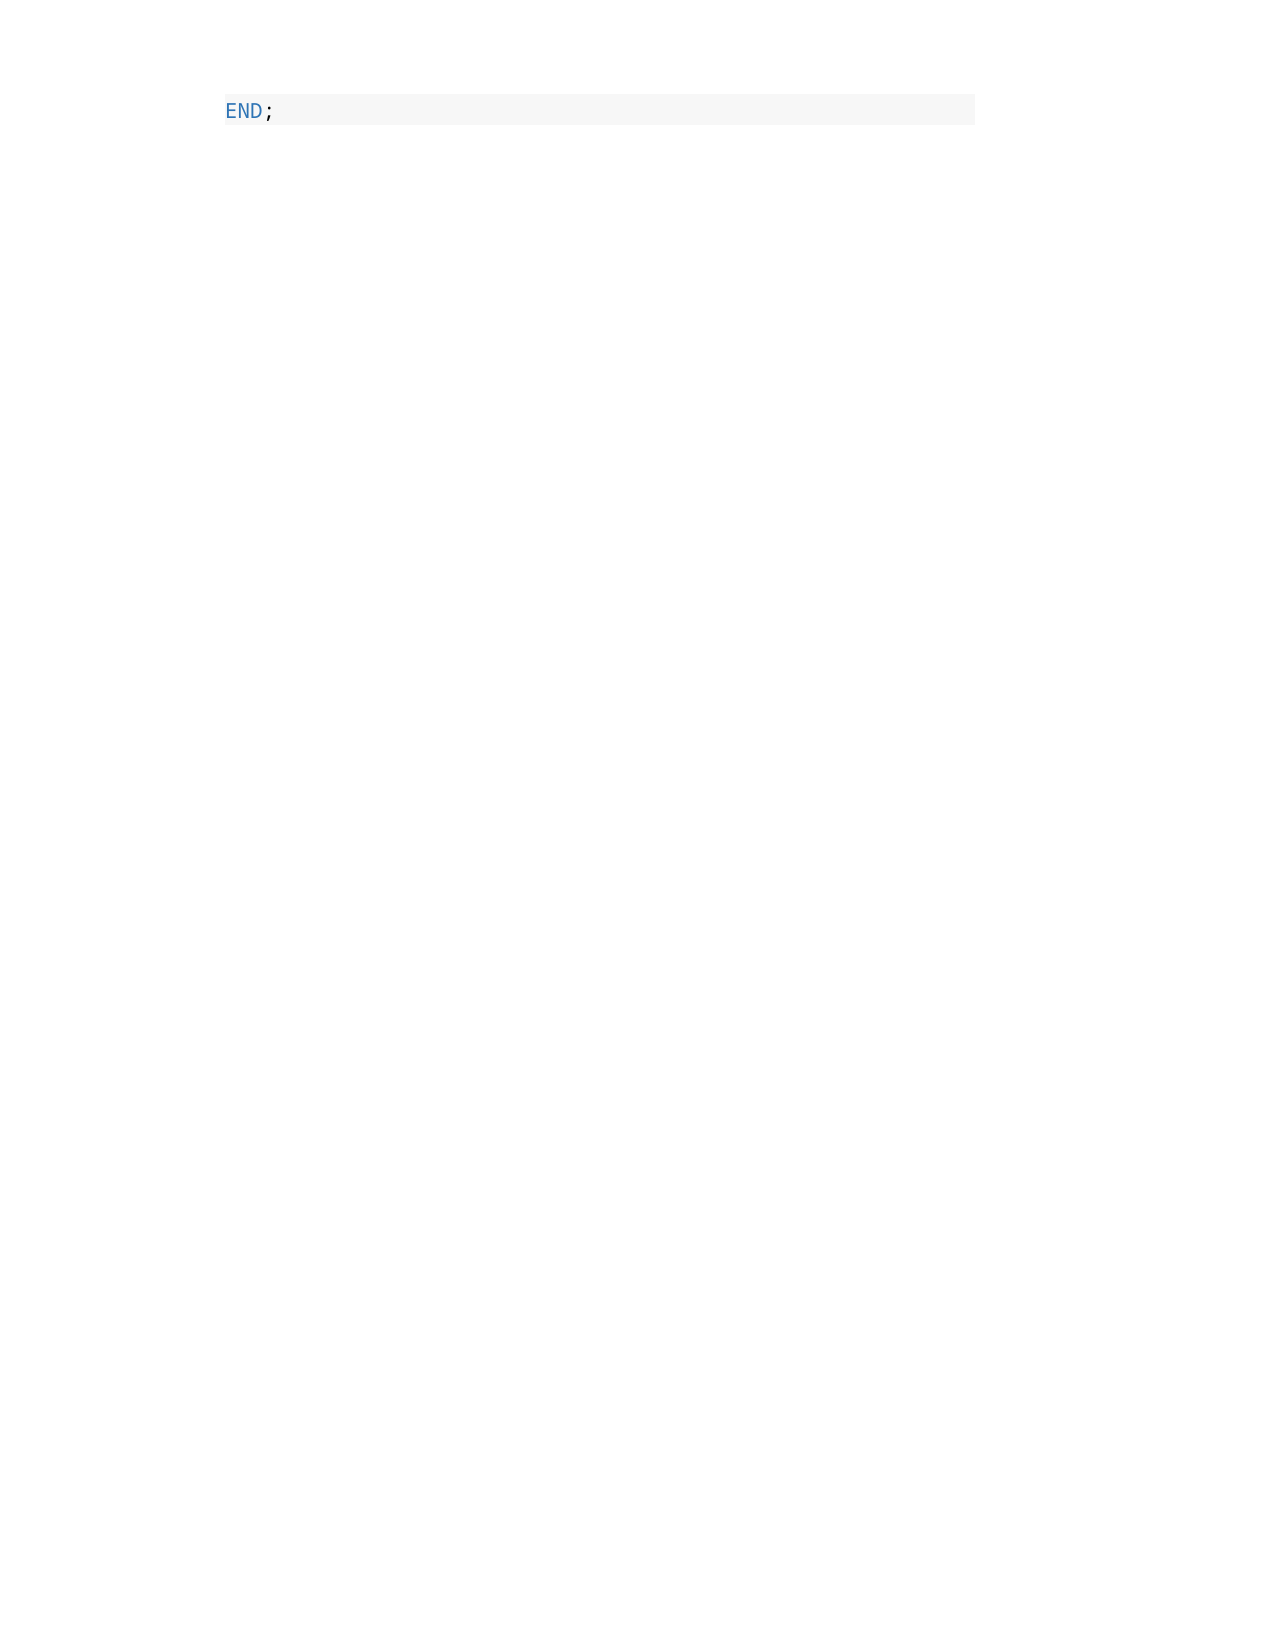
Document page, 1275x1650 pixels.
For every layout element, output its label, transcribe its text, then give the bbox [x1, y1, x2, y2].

text END; [225, 94, 975, 125]
